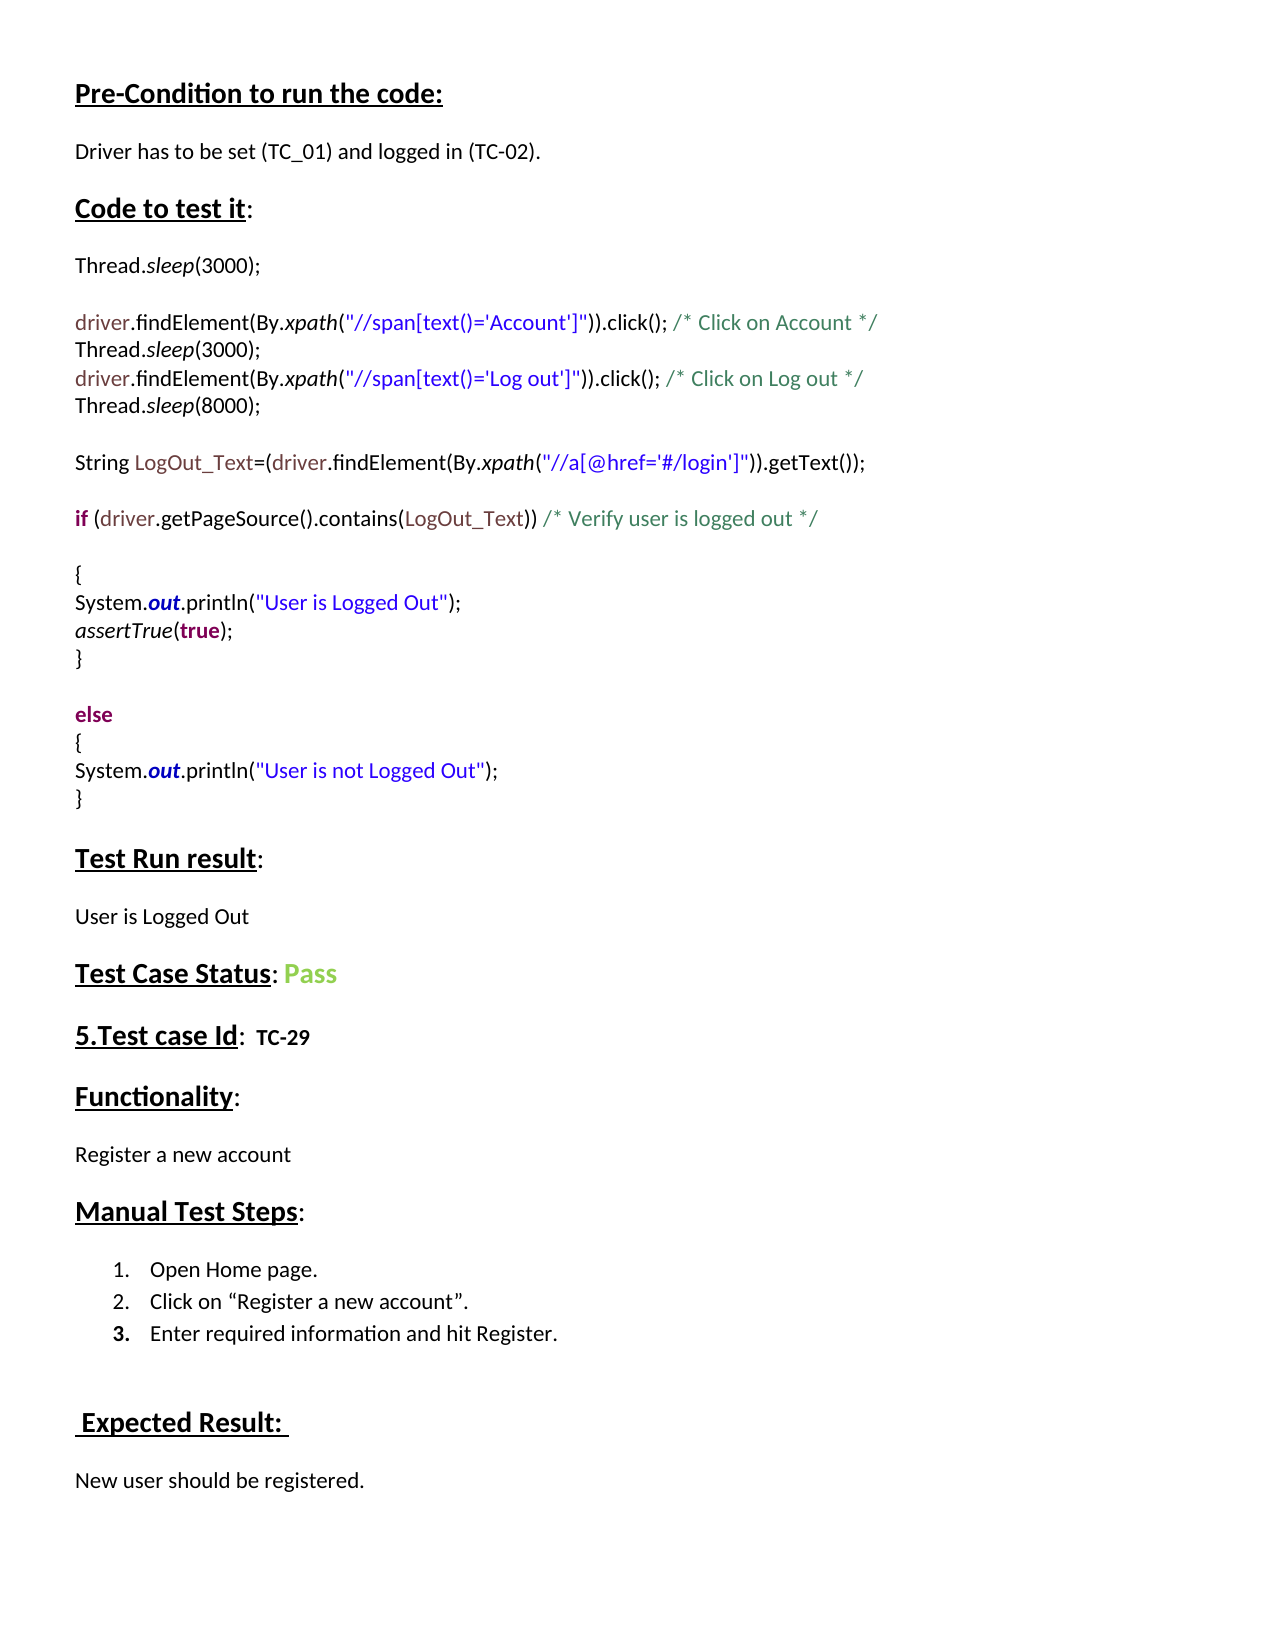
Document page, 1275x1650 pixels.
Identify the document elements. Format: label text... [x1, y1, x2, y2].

text Thread.sleep(3000); [75, 252, 1200, 279]
text } [75, 644, 1200, 672]
text Thread.sleep(3000); [75, 336, 1200, 364]
text { [75, 560, 1200, 588]
text driver.findElement(By.xpath("//span[text()='Log out']")).click(); /* Click on Log out */ [75, 364, 1200, 392]
text if (driver.getPageSource().contains(LogOut_Text)) /* Verify user is logged out */ [75, 504, 1200, 532]
text Test Run result: [75, 840, 1200, 876]
text Expected Result: [75, 1404, 1200, 1440]
text driver.findElement(By.xpath("//span[text()='Account']")).click(); /* Click on Account */ [75, 308, 1200, 336]
text else [75, 700, 1200, 728]
text Pre-Condition to run the code: [75, 75, 1200, 111]
text String LogOut_Text=(driver.findElement(By.xpath("//a[@href='#/login']")).getText()); [75, 448, 1200, 476]
text User is Logged Out [75, 902, 1200, 930]
text Driver has to be set (TC_01) and logged in (TC-02). [75, 137, 1200, 165]
list Open Home page. [112, 1255, 1200, 1283]
text { [75, 728, 1200, 756]
list Click on “Register a new account”. [112, 1287, 1200, 1315]
text 5.Test case Id: TC-29 [75, 1017, 1200, 1052]
text } [75, 784, 1200, 812]
text System.out.println("User is Logged Out"); [75, 588, 1200, 616]
text Functionality: [75, 1078, 1200, 1114]
text New user should be registered. [75, 1466, 1200, 1494]
text Register a new account [75, 1140, 1200, 1168]
text System.out.println("User is not Logged Out"); [75, 756, 1200, 784]
text Thread.sleep(8000); [75, 392, 1200, 420]
text Code to test it: [75, 190, 1200, 225]
list Enter required information and hit Register. [112, 1319, 1200, 1347]
text Manual Test Steps: [75, 1193, 1200, 1229]
text assertTrue(true); [75, 616, 1200, 644]
text Test Case Status: Pass [75, 955, 1200, 990]
